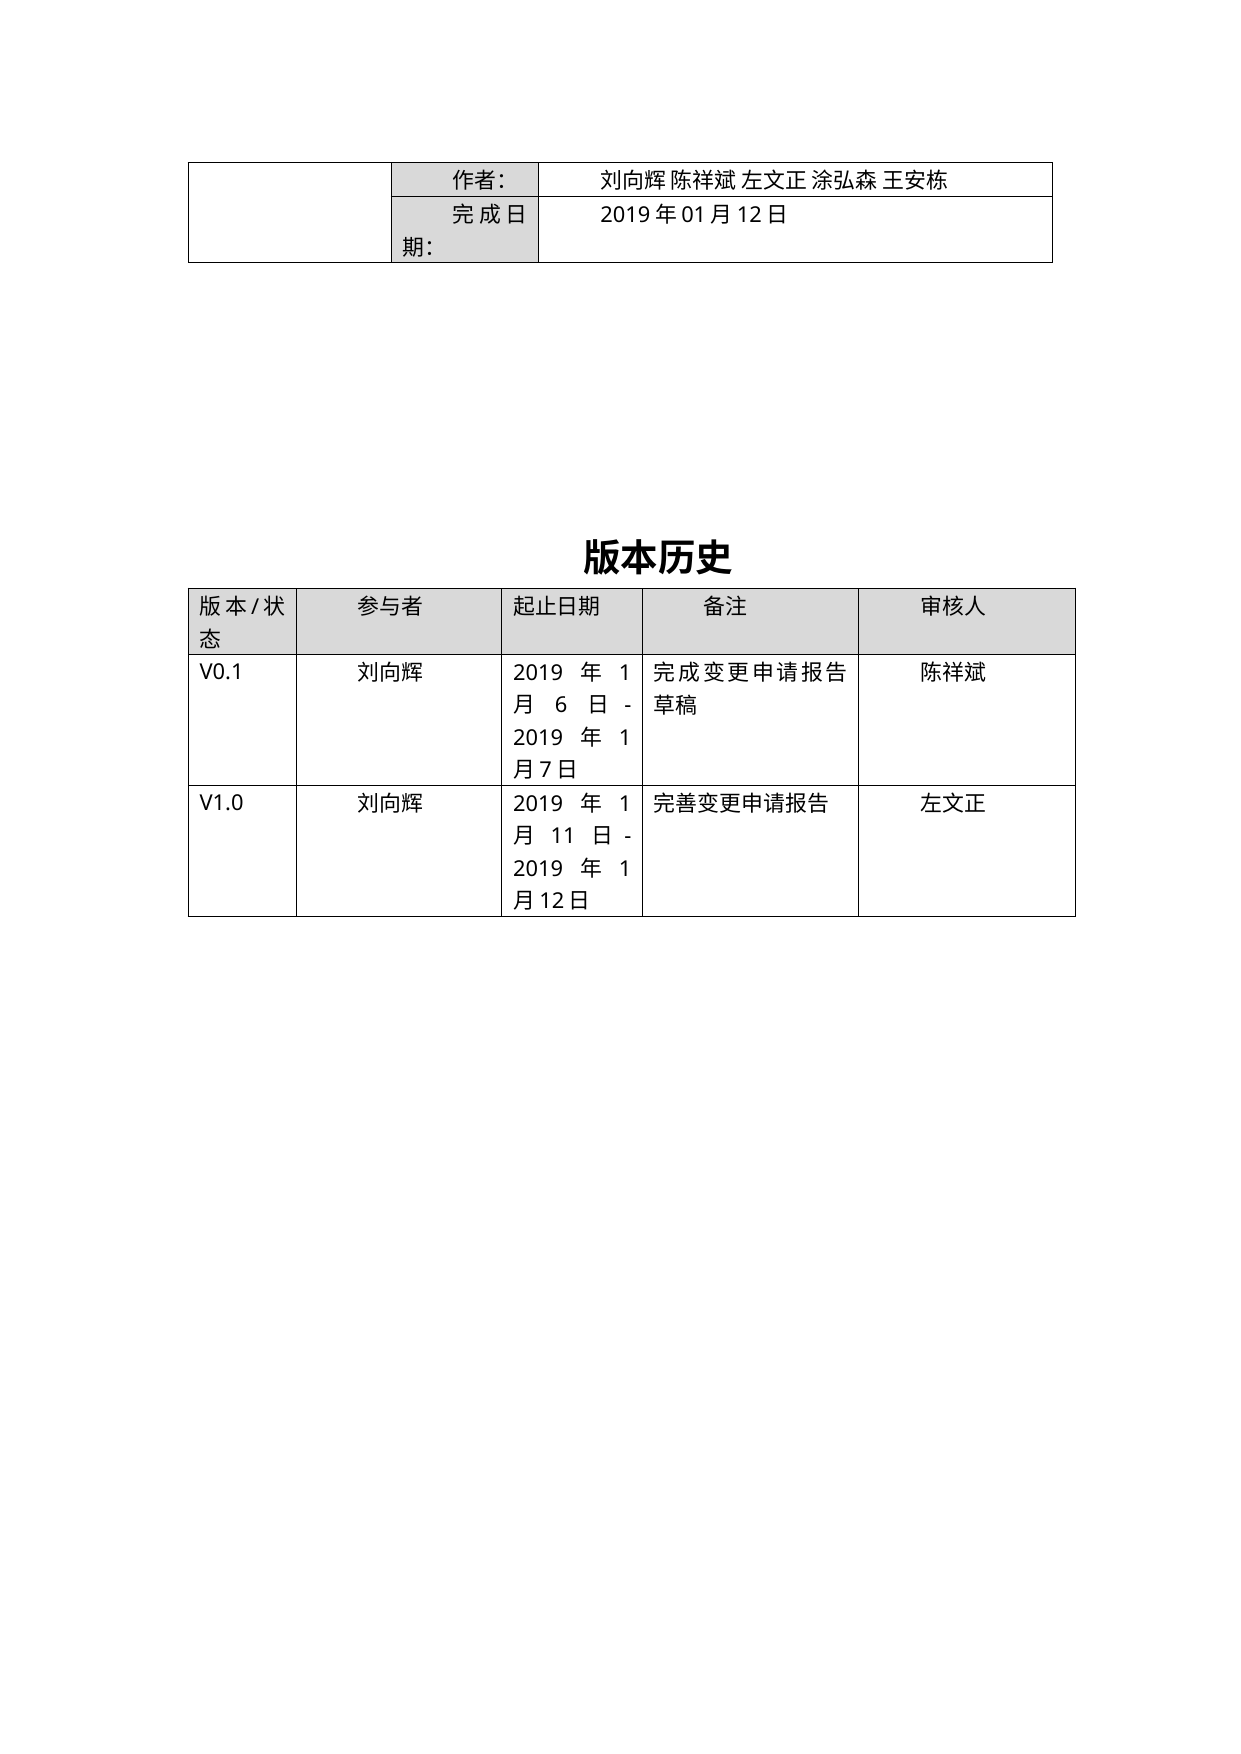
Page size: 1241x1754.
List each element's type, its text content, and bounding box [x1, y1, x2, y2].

table_header 备注 [643, 589, 858, 654]
table_cell 2019年1月6日-2019年1月7日 [502, 655, 642, 785]
table_cell 完成日期： [392, 197, 538, 262]
table_header 起止日期 [502, 589, 642, 654]
table_cell V0.1 [189, 655, 296, 785]
table_header 参与者 [297, 589, 501, 654]
table_cell 完成变更申请报告草稿 [643, 655, 858, 785]
table_cell 刘向辉 [297, 655, 501, 785]
table_cell 刘向辉 陈祥斌 左文正 涂弘森 王安栋 [539, 163, 1052, 196]
table_cell 2019年01月12日 [539, 197, 1052, 262]
table_header 审核人 [859, 589, 1075, 654]
text 版本历史 [187, 523, 1053, 588]
table_cell 完善变更申请报告 [643, 786, 858, 916]
table_cell 陈祥斌 [859, 655, 1075, 785]
table_cell V1.0 [189, 786, 296, 916]
table_cell 作者： [392, 163, 538, 196]
table_cell 刘向辉 [297, 786, 501, 916]
table_cell 左文正 [859, 786, 1075, 916]
table_cell 2019年1月11日-2019年1月12日 [502, 786, 642, 916]
table_header 版本/状态 [189, 589, 296, 654]
